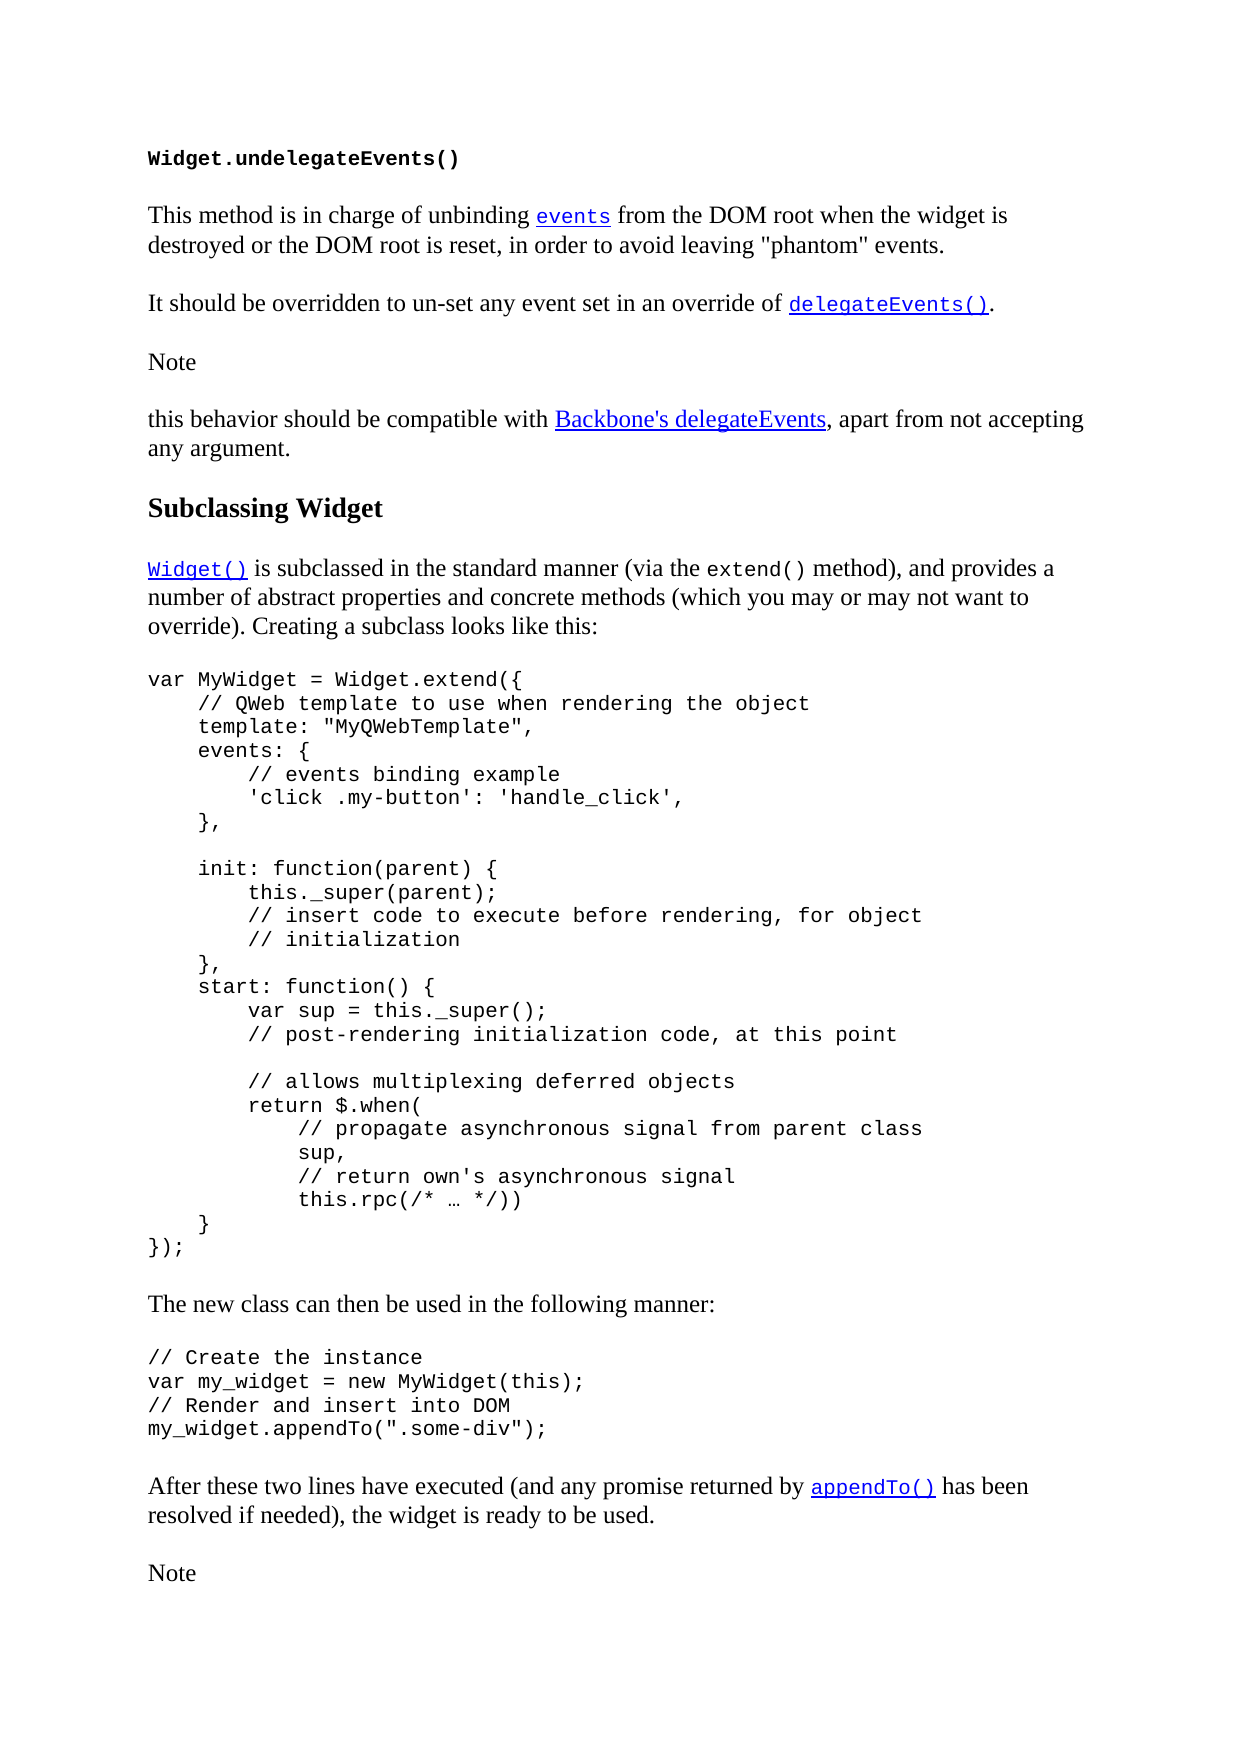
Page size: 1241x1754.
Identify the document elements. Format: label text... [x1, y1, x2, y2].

text this.rpc(/* … */)) [148, 1189, 1093, 1213]
text This method is in charge of unbinding events from the DOM root when the widget is destroyed or the DOM root is reset, in order to avoid leaving "phantom" events. [148, 200, 1093, 259]
text return $.when( [148, 1095, 1093, 1118]
text // propagate asynchronous signal from parent class [148, 1118, 1093, 1142]
text }, [148, 811, 1093, 834]
text init: function(parent) { [148, 858, 1093, 882]
text It should be overridden to un-set any event set in an override of delegateEvents(). [148, 288, 1093, 317]
text template: "MyQWebTemplate", [148, 716, 1093, 740]
text }, [148, 953, 1093, 976]
text // Create the instance [148, 1347, 1093, 1371]
text sup, [148, 1142, 1093, 1166]
text // Render and insert into DOM [148, 1394, 1093, 1418]
text The new class can then be used in the following manner: [148, 1289, 1093, 1318]
text start: function() { [148, 976, 1093, 1000]
text events: { [148, 740, 1093, 764]
text Widget.undelegateEvents() [148, 148, 1093, 171]
text Note [148, 1558, 1093, 1587]
text Widget() is subclassed in the standard manner (via the extend() method), and provides a number of abstract properties and concrete methods (which you may or may not want to override). Creating a subclass looks like this: [148, 553, 1093, 640]
text // allows multiplexing deferred objects [148, 1071, 1093, 1095]
text var MyWidget = Widget.extend({ [148, 669, 1093, 693]
text After these two lines have executed (and any promise returned by appendTo() has been resolved if needed), the widget is ready to be used. [148, 1471, 1093, 1529]
text 'click .my-button': 'handle_click', [148, 787, 1093, 811]
text // post-rendering initialization code, at this point [148, 1024, 1093, 1047]
text // return own's asynchronous signal [148, 1166, 1093, 1189]
text // events binding example [148, 764, 1093, 787]
text Subclassing Widget [148, 491, 1093, 524]
text // QWeb template to use when rendering the object [148, 693, 1093, 716]
text this._super(parent); [148, 882, 1093, 906]
text }); [148, 1237, 1093, 1260]
text // insert code to execute before rendering, for object [148, 906, 1093, 929]
text // initialization [148, 929, 1093, 953]
text var my_widget = new MyWidget(this); [148, 1371, 1093, 1394]
text var sup = this._super(); [148, 1000, 1093, 1024]
text my_widget.appendTo(".some-div"); [148, 1418, 1093, 1442]
text } [148, 1213, 1093, 1237]
text Note [148, 347, 1093, 375]
text this behavior should be compatible with Backbone's delegateEvents, apart from not accepting any argument. [148, 404, 1093, 462]
